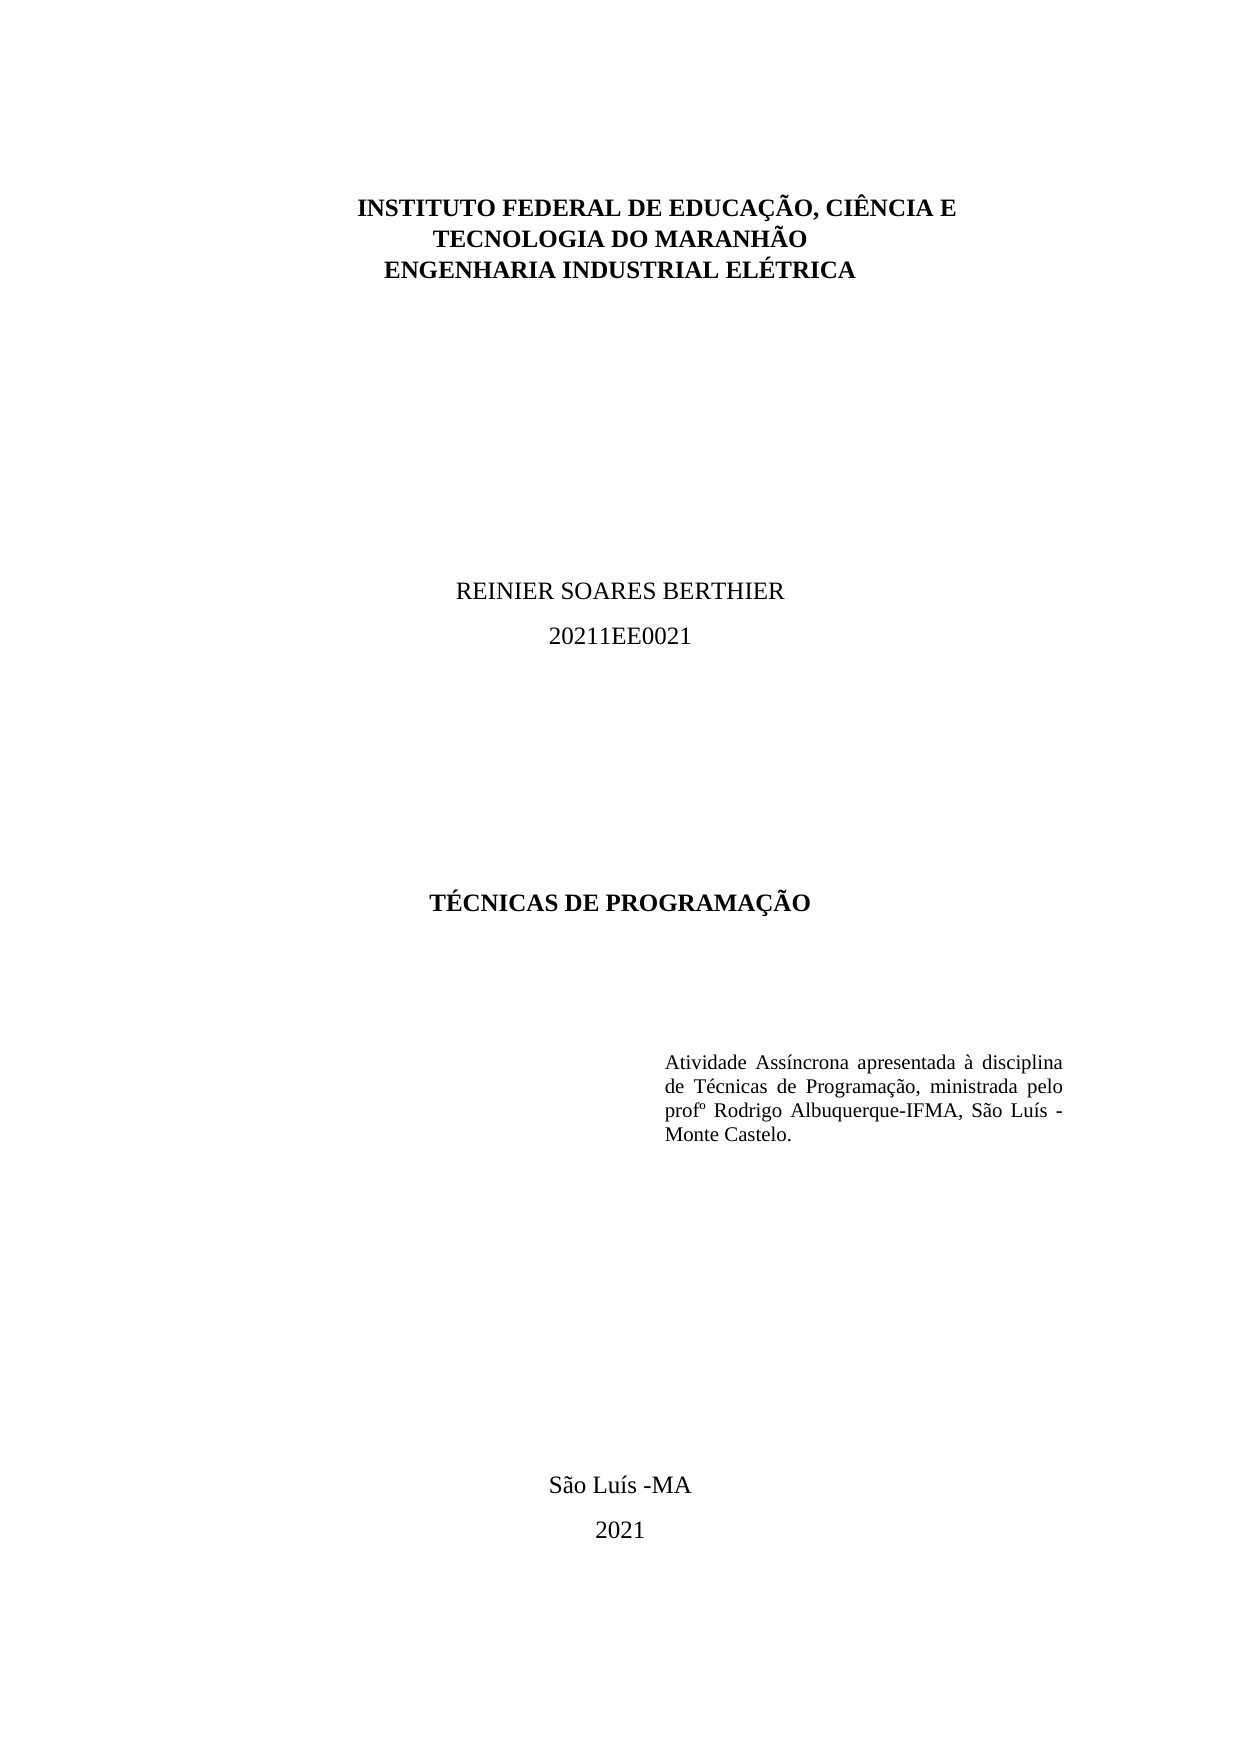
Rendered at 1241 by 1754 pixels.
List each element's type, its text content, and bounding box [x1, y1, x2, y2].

text São Luís -MA [177, 1470, 1063, 1499]
text Atividade Assíncrona apresentada à disciplina de Técnicas de Programação, ministrada pelo profº Rodrigo Albuquerque-IFMA, São Luís - Monte Castelo. [664, 1050, 1063, 1146]
text INSTITUTO FEDERAL DE EDUCAÇÃO, CIÊNCIA E TECNOLOGIA DO MARANHÃO ENGENHARIA INDUSTRIAL ELÉTRICA [177, 193, 1063, 314]
text 20211EE0021 [177, 621, 1063, 650]
text TÉCNICAS DE PROGRAMAÇÃO [177, 888, 1063, 917]
text REINIER SOARES BERTHIER [177, 576, 1063, 605]
text 2021 [177, 1515, 1063, 1544]
